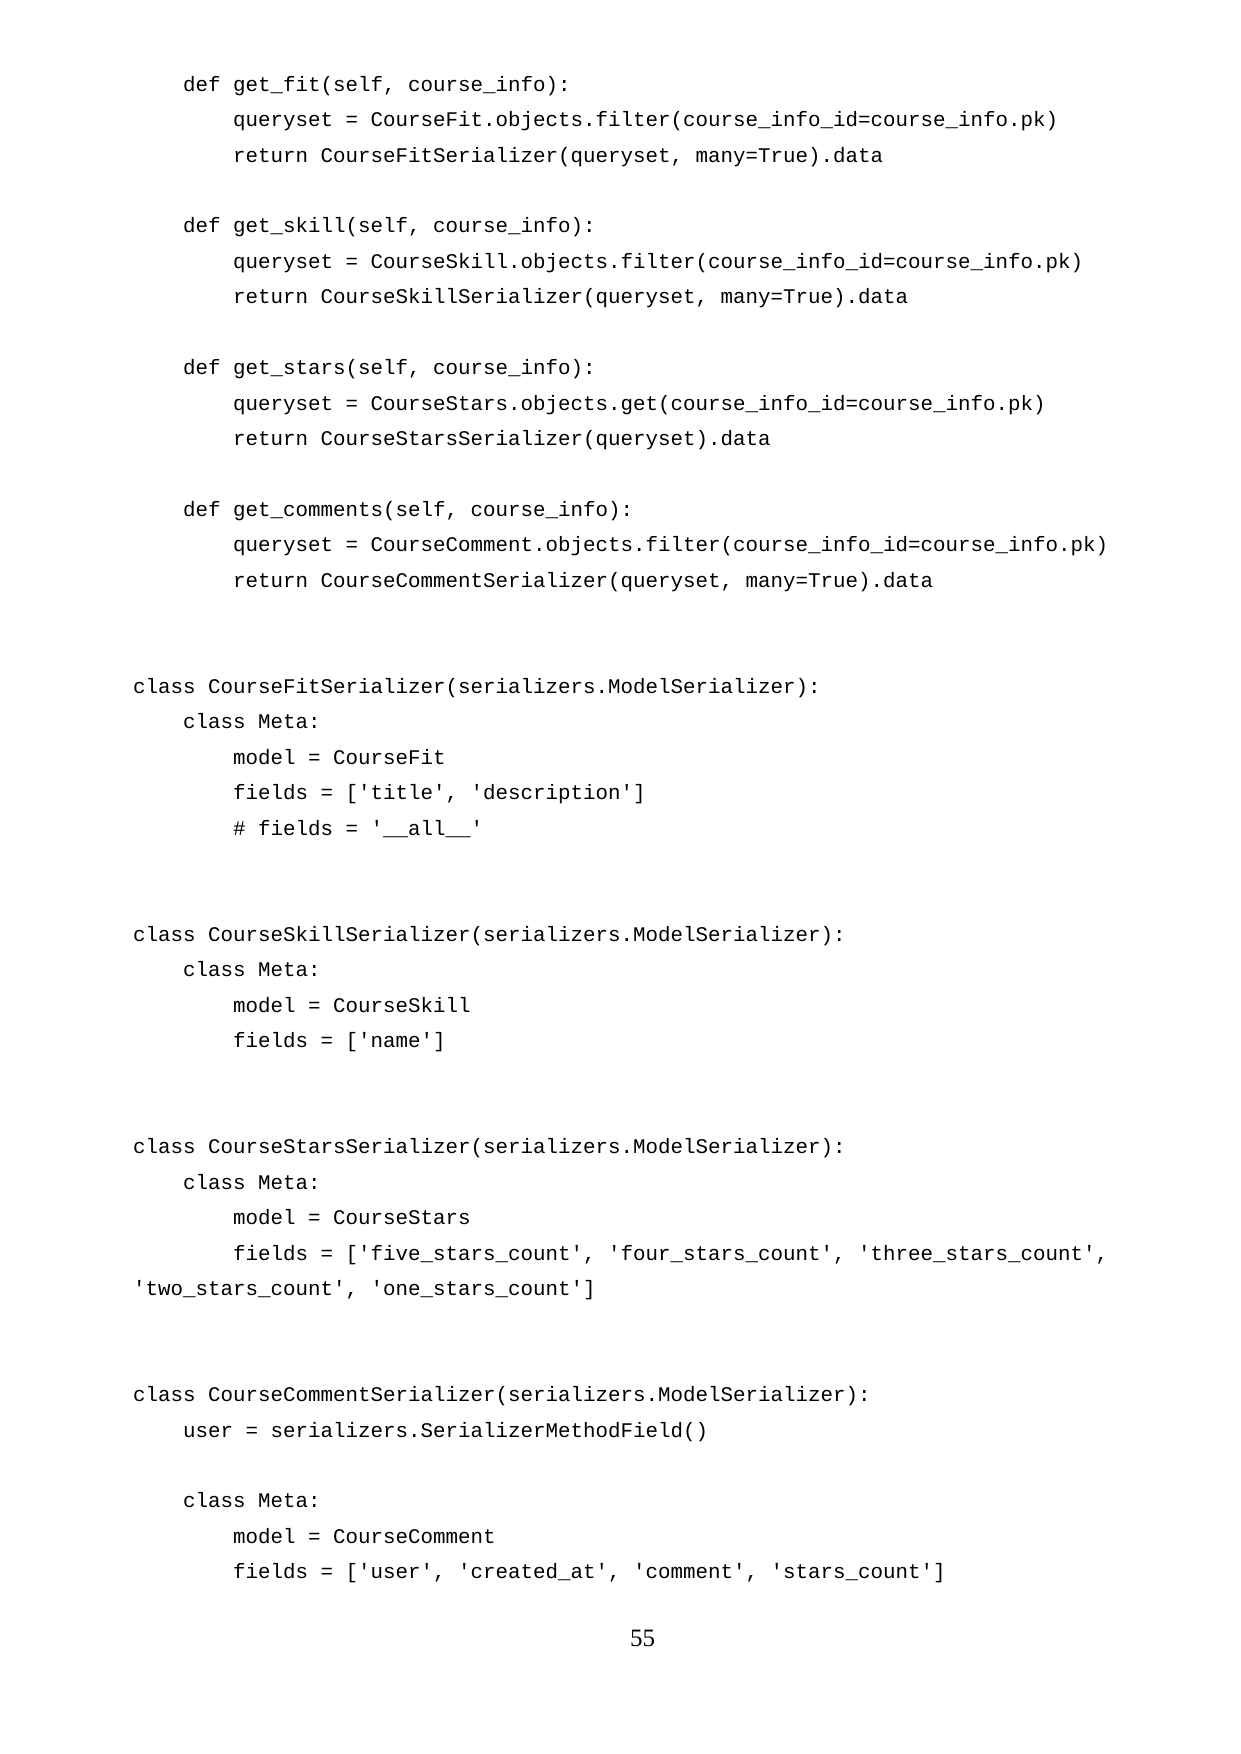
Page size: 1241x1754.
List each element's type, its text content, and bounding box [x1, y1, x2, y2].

text user = serializers.SerializerMethodField() [133, 1420, 1152, 1443]
text queryset = CourseComment.objects.filter(course_info_id=course_info.pk) [133, 534, 1152, 558]
text queryset = CourseFit.objects.filter(course_info_id=course_info.pk) [133, 109, 1152, 133]
text class Meta: [133, 1491, 1152, 1514]
text return CourseStarsSerializer(queryset).data [133, 428, 1152, 452]
text class CourseFitSerializer(serializers.ModelSerializer): [133, 676, 1152, 699]
text # fields = '__all__' [133, 818, 1152, 841]
text model = CourseStars [133, 1207, 1152, 1231]
text fields = ['five_stars_count', 'four_stars_count', 'three_stars_count', 'two_stars_count', 'one_stars_count'] [133, 1243, 1152, 1302]
text model = CourseComment [133, 1526, 1152, 1549]
text return CourseFitSerializer(queryset, many=True).data [133, 145, 1152, 168]
text queryset = CourseStars.objects.get(course_info_id=course_info.pk) [133, 393, 1152, 416]
text fields = ['user', 'created_at', 'comment', 'stars_count'] [133, 1561, 1152, 1585]
text fields = ['name'] [133, 1030, 1152, 1054]
text class CourseCommentSerializer(serializers.ModelSerializer): [133, 1384, 1152, 1408]
text fields = ['title', 'description'] [133, 782, 1152, 806]
text class CourseStarsSerializer(serializers.ModelSerializer): [133, 1136, 1152, 1160]
text model = CourseFit [133, 747, 1152, 770]
text return CourseSkillSerializer(queryset, many=True).data [133, 286, 1152, 310]
text class Meta: [133, 959, 1152, 983]
text model = CourseSkill [133, 995, 1152, 1018]
text def get_comments(self, course_info): [133, 499, 1152, 522]
text class CourseSkillSerializer(serializers.ModelSerializer): [133, 924, 1152, 947]
text return CourseCommentSerializer(queryset, many=True).data [133, 570, 1152, 593]
text def get_stars(self, course_info): [133, 357, 1152, 381]
text def get_skill(self, course_info): [133, 216, 1152, 239]
text def get_fit(self, course_info): [133, 74, 1152, 97]
text class Meta: [133, 711, 1152, 735]
text queryset = CourseSkill.objects.filter(course_info_id=course_info.pk) [133, 251, 1152, 274]
text class Meta: [133, 1172, 1152, 1195]
